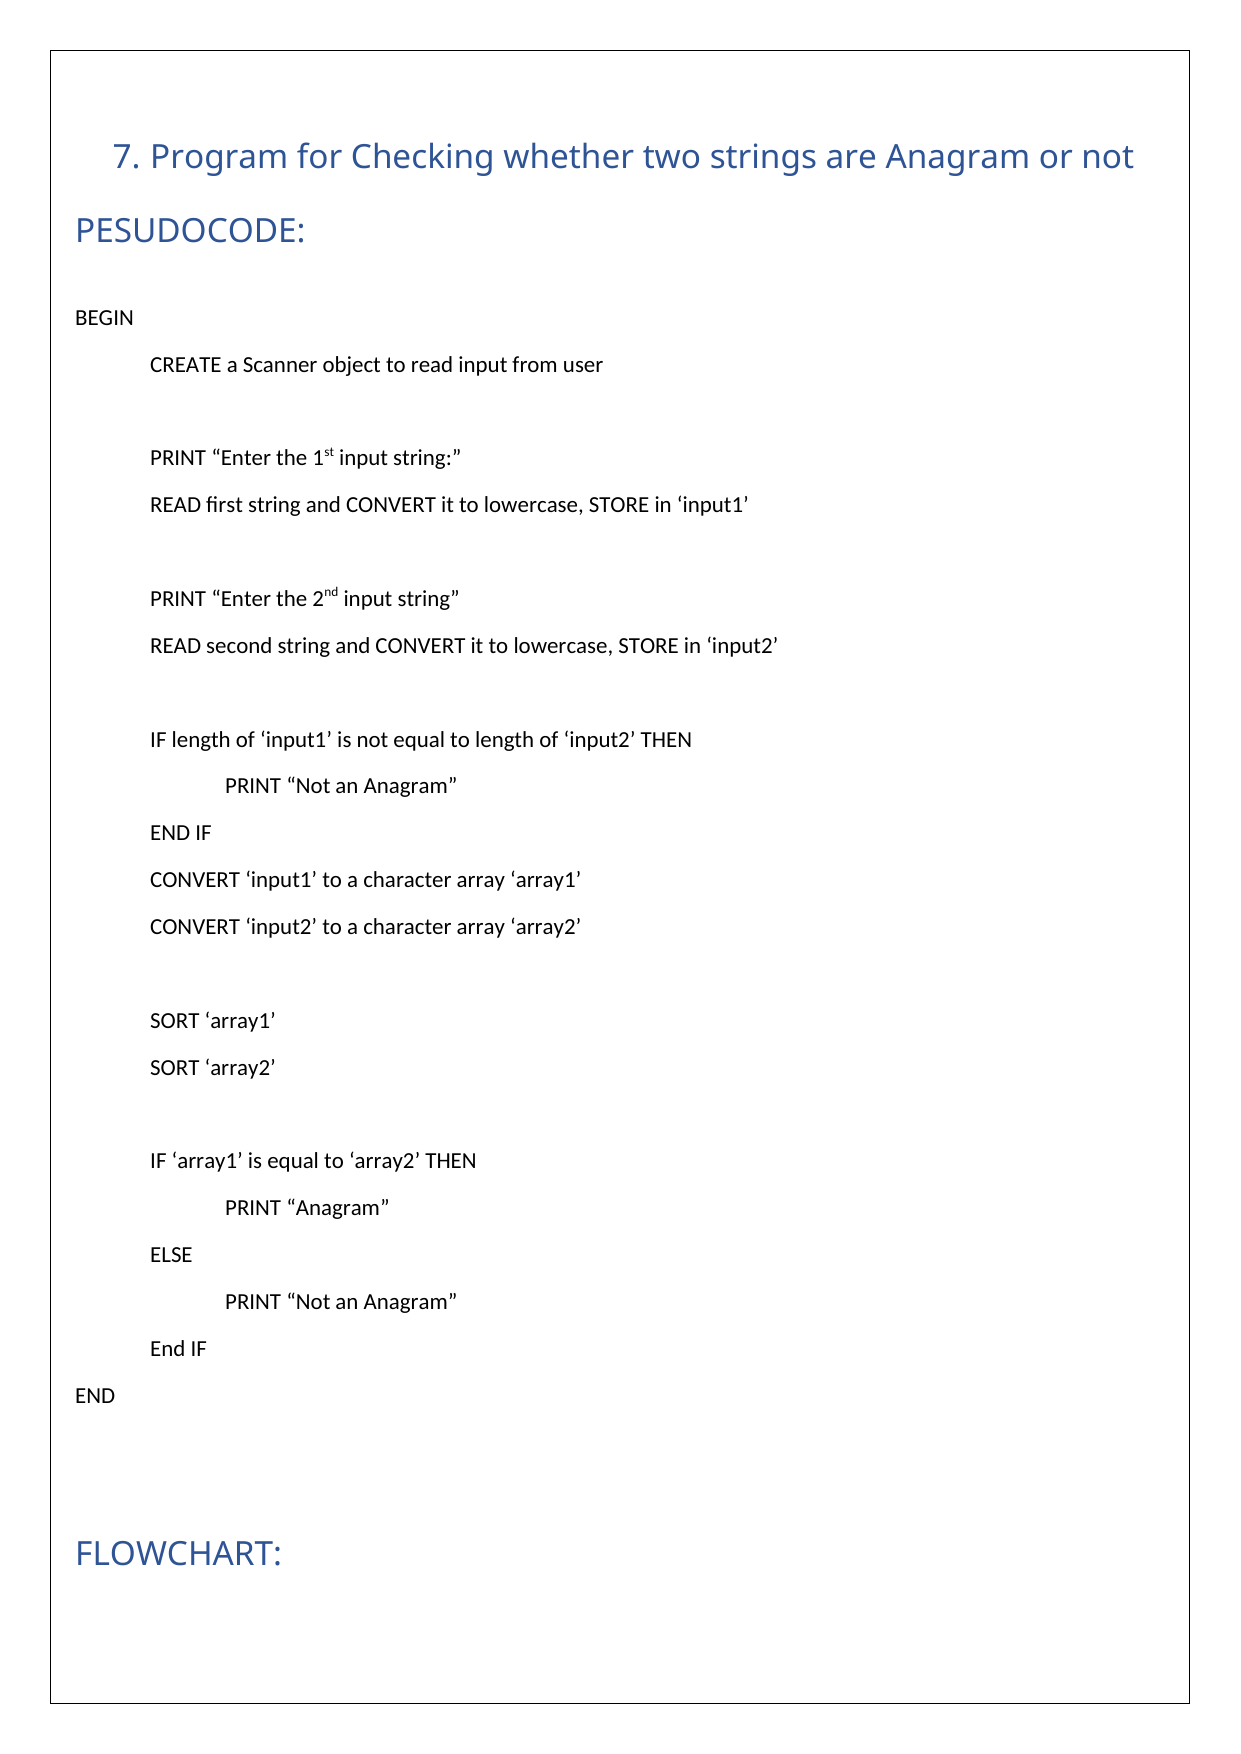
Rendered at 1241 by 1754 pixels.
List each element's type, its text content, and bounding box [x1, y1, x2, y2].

text READ second string and CONVERT it to lowercase, STORE in ‘input2’ [75, 631, 1165, 659]
subtitle PESUDOCODE: [75, 207, 1165, 252]
text BEGIN [75, 303, 1165, 331]
text CONVERT ‘input2’ to a character array ‘array2’ [75, 912, 1165, 940]
text SORT ‘array1’ [75, 1006, 1165, 1034]
text CREATE a Scanner object to read input from user [75, 350, 1165, 378]
text PRINT “Enter the 2nd input string” [75, 584, 1165, 612]
subtitle Program for Checking whether two strings are Anagram or not [112, 133, 1165, 178]
text END [75, 1381, 1165, 1409]
text IF length of ‘input1’ is not equal to length of ‘input2’ THEN [75, 725, 1165, 753]
text IF ‘array1’ is equal to ‘array2’ THEN [75, 1147, 1165, 1174]
text END IF [75, 818, 1165, 846]
text PRINT “Not an Anagram” [75, 772, 1165, 799]
subtitle FLOWCHART: [75, 1530, 1165, 1575]
text SORT ‘array2’ [75, 1053, 1165, 1081]
text PRINT “Enter the 1st input string:” [75, 443, 1165, 471]
text End IF [75, 1334, 1165, 1362]
text CONVERT ‘input1’ to a character array ‘array1’ [75, 865, 1165, 893]
text PRINT “Anagram” [75, 1193, 1165, 1221]
text ELSE [75, 1240, 1165, 1268]
text READ first string and CONVERT it to lowercase, STORE in ‘input1’ [75, 490, 1165, 518]
text PRINT “Not an Anagram” [75, 1287, 1165, 1315]
